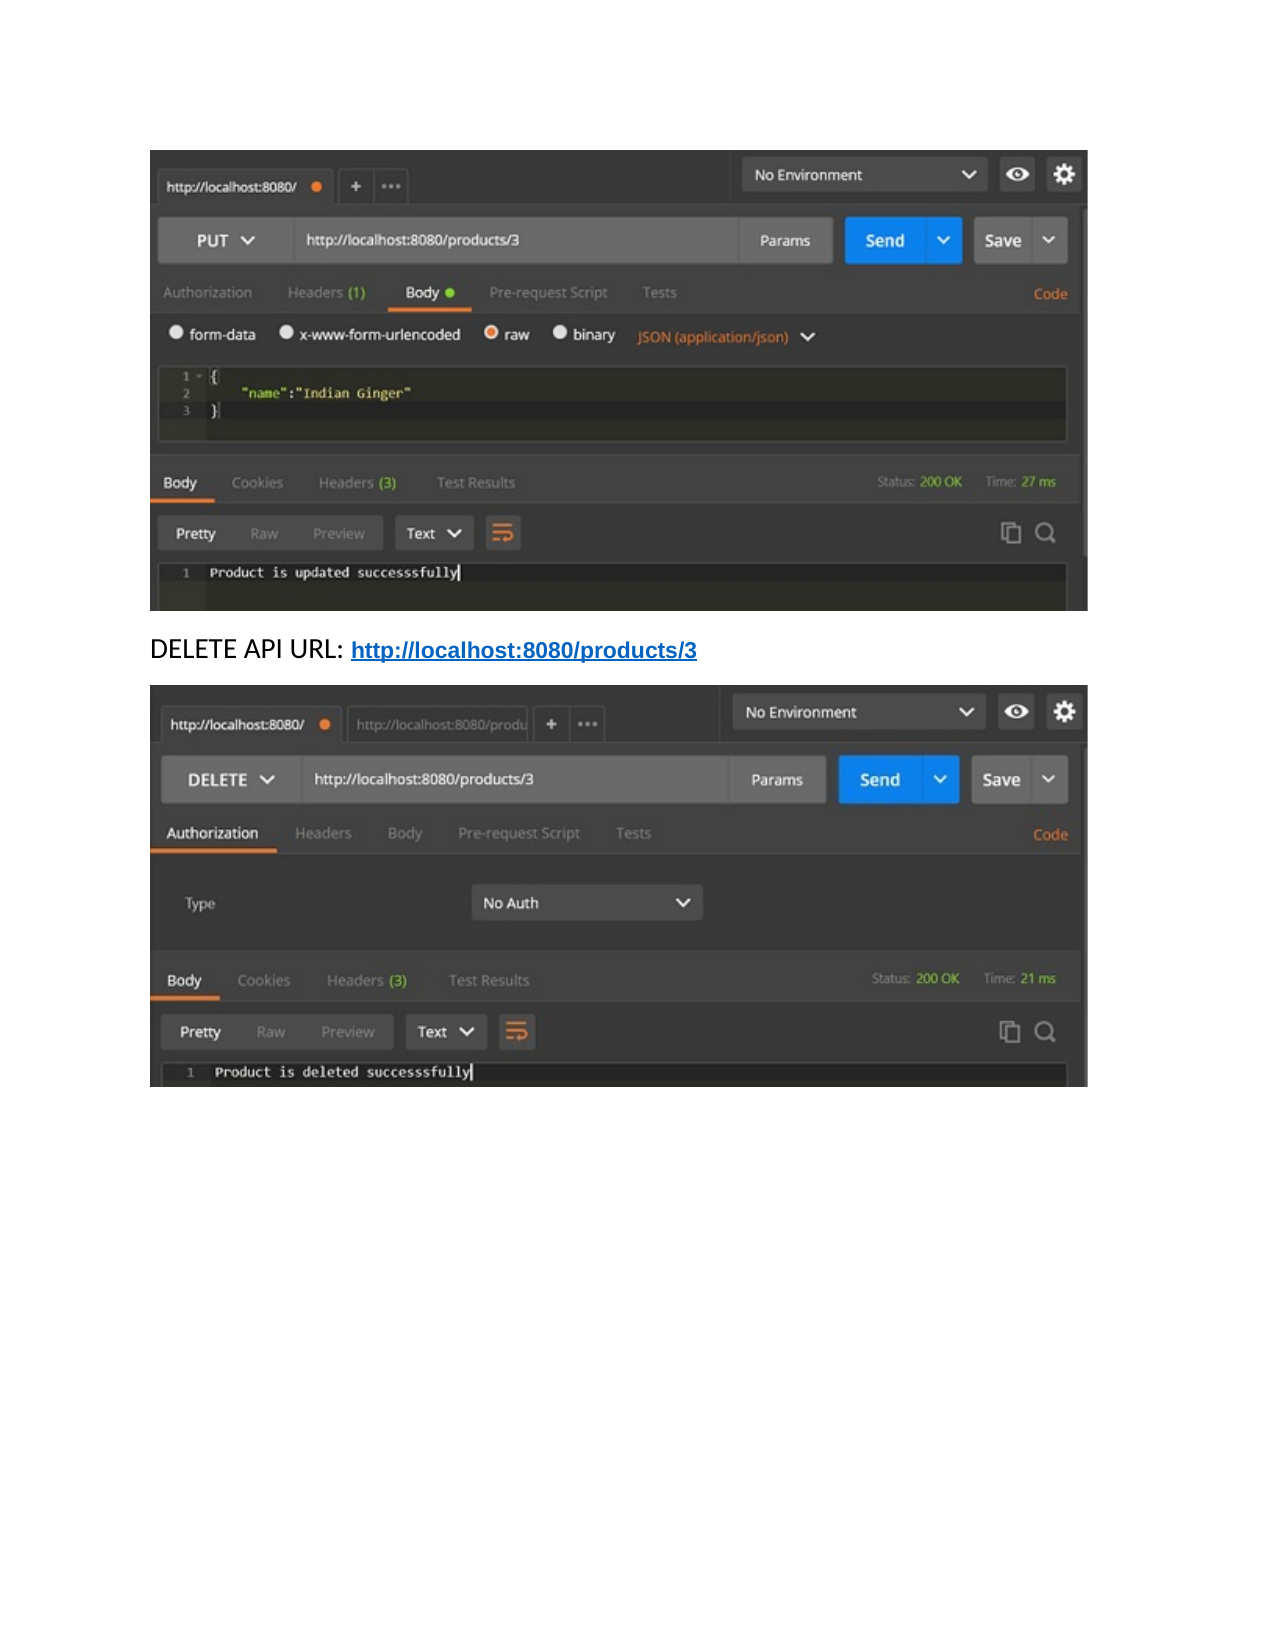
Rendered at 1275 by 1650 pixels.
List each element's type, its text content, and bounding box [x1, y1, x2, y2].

picture [150, 685, 1088, 1087]
text DELETE API URL: http://localhost:8080/products/3 [150, 630, 1125, 665]
picture [150, 150, 1088, 611]
